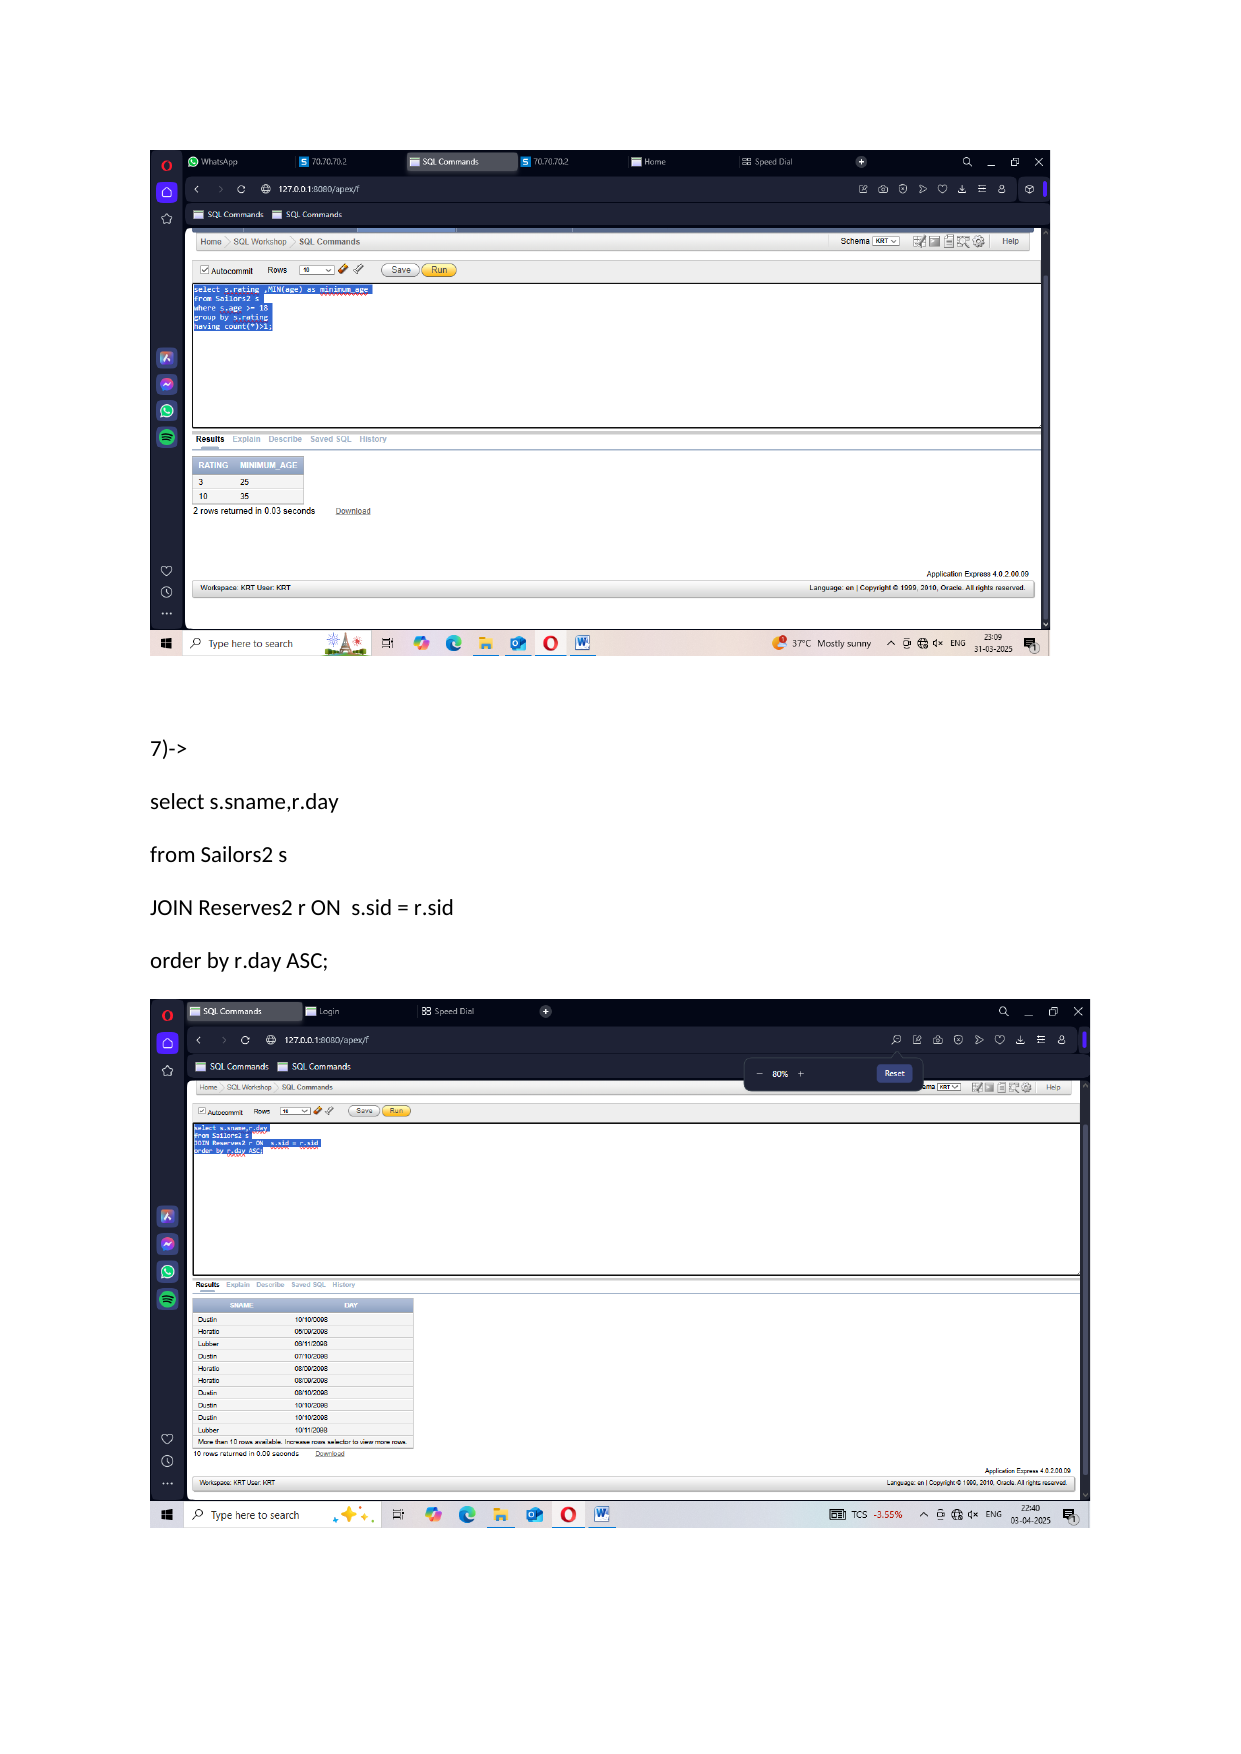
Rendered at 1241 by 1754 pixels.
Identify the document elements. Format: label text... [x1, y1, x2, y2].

text select s.sname,r.day [150, 787, 1090, 815]
text JOIN Reserves2 r ON s.sid = r.sid [150, 893, 1090, 921]
text from Sailors2 s [150, 840, 1090, 868]
picture [150, 999, 1091, 1528]
text 7)-> [150, 734, 1090, 762]
text order by r.day ASC; [150, 946, 1090, 974]
picture [150, 150, 1050, 656]
